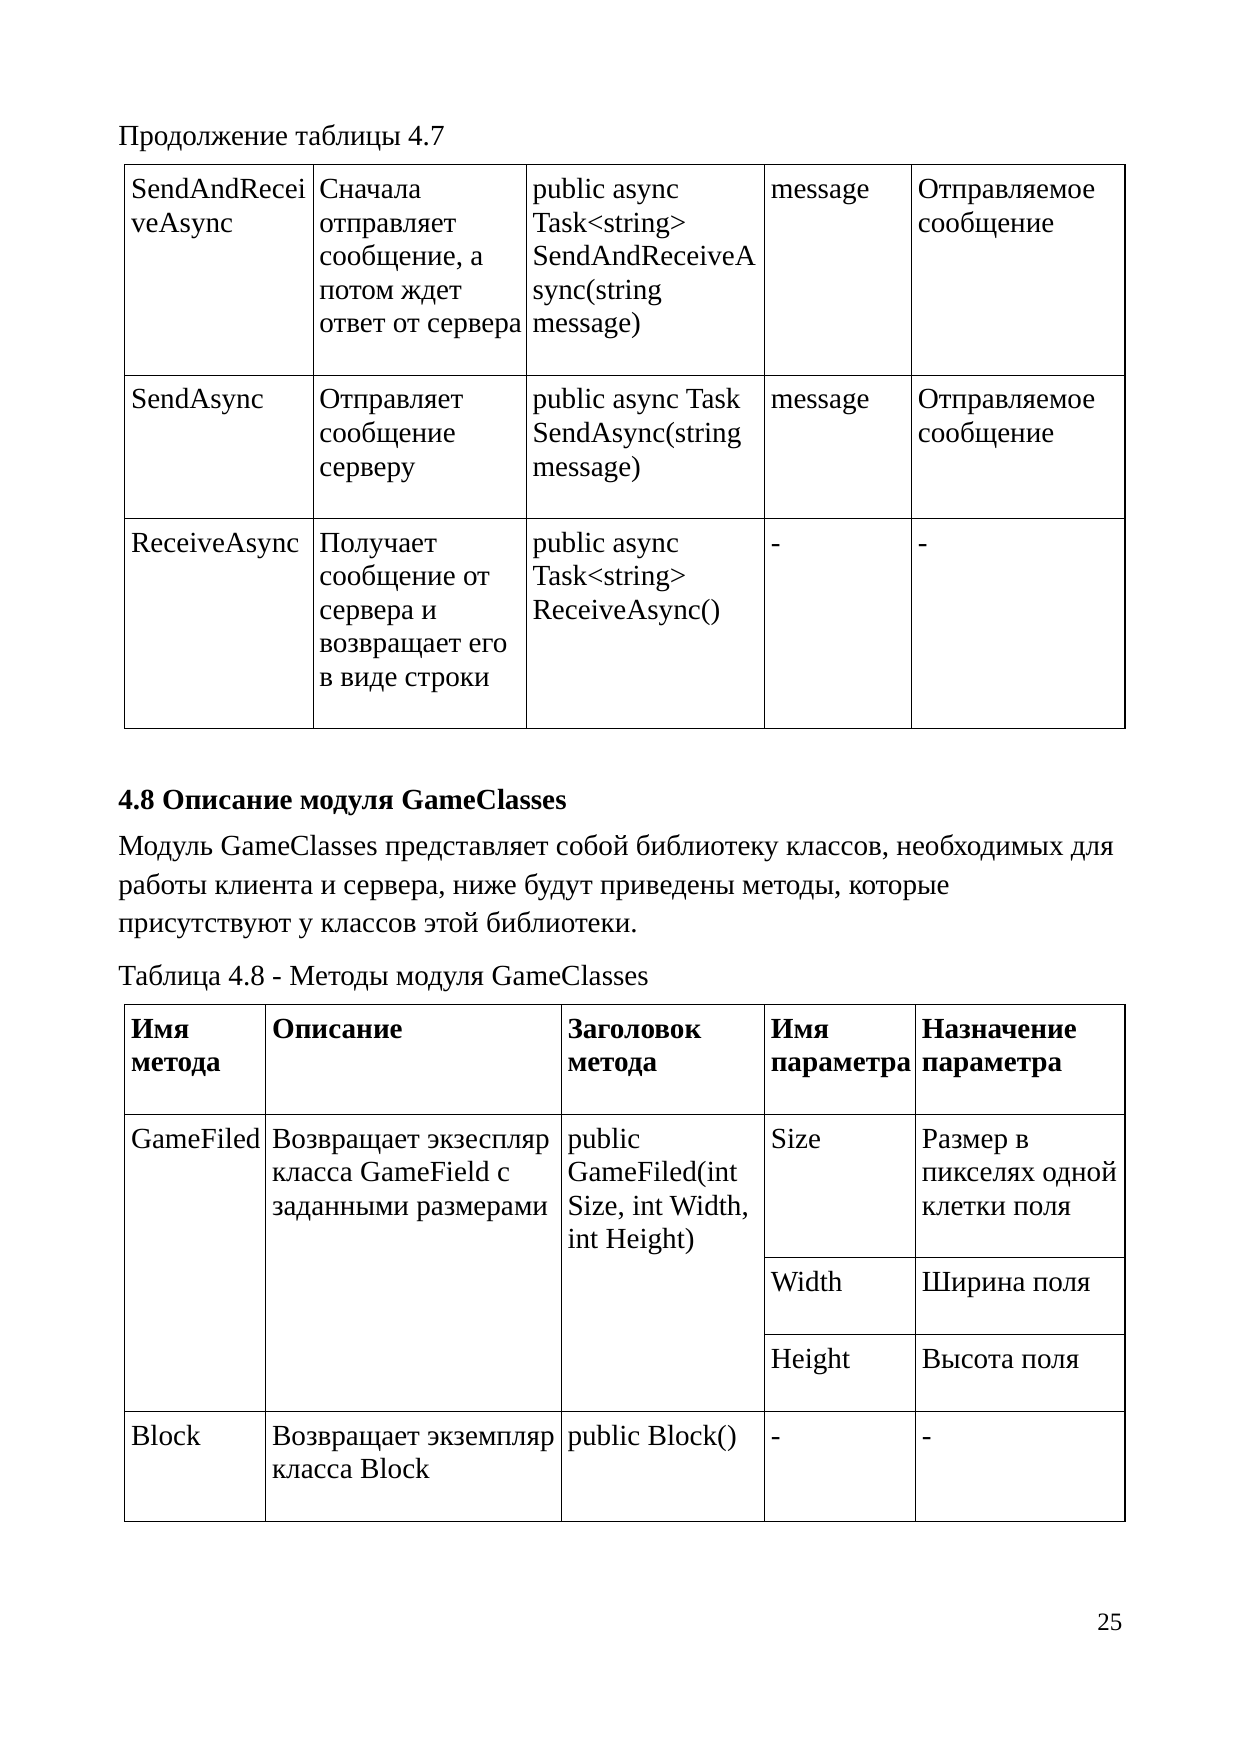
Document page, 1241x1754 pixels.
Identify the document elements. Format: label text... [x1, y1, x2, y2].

table_cell Возвращает экземпляр класса Block [266, 1412, 561, 1521]
table_header public async Task<string> SendAndReceiveAsync(string message) [527, 165, 764, 374]
table_cell Получает сообщение от сервера и возвращает его в виде строки [314, 519, 526, 728]
table_header Имя параметра [765, 1005, 915, 1114]
table_header Сначала отправляет сообщение, а потом ждет ответ от сервера [314, 165, 526, 374]
table_cell - [912, 519, 1124, 728]
table_cell Отправляет сообщение серверу [314, 376, 526, 518]
table_header Отправляемое сообщение [912, 165, 1124, 374]
text Продолжение таблицы 4.7 [43, 118, 1122, 152]
table_cell - [765, 1412, 915, 1521]
table_cell - [765, 519, 911, 728]
text Модуль GameClasses представляет собой библиотеку классов, необходимых для работы клиента и сервера, ниже будут приведены методы, которые присутствуют у классов этой библиотеки. [118, 828, 1122, 939]
table_header SendAndReceiveAsync [125, 165, 313, 374]
table_cell Size [765, 1115, 915, 1257]
table_cell public async Task<string> ReceiveAsync() [527, 519, 764, 728]
text Таблица 4.8 - Методы модуля GameClasses [118, 958, 1122, 992]
table_cell Width [765, 1258, 915, 1334]
table_header Назначение параметра [916, 1005, 1124, 1114]
table_header Описание [266, 1005, 561, 1114]
table_cell - [916, 1412, 1124, 1521]
table_cell GameFiled [125, 1115, 265, 1411]
table_header message [765, 165, 911, 374]
table_cell Отправляемое сообщение [912, 376, 1124, 518]
table_cell ReceiveAsync [125, 519, 313, 728]
table_cell Height [765, 1335, 915, 1411]
table_header Заголовок метода [562, 1005, 764, 1114]
table_cell Возвращает экзеспляр класса GameField с заданными размерами [266, 1115, 561, 1411]
table_cell Размер в пикселях одной клетки поля [916, 1115, 1124, 1257]
table_cell Block [125, 1412, 265, 1521]
table_cell public async Task SendAsync(string message) [527, 376, 764, 518]
table_cell SendAsync [125, 376, 313, 518]
table_cell public GameFiled(int Size, int Width, int Height) [562, 1115, 764, 1411]
table_cell Ширина поля [916, 1258, 1124, 1334]
table_header Имя метода [125, 1005, 265, 1114]
table_cell Высота поля [916, 1335, 1124, 1411]
table_cell message [765, 376, 911, 518]
subtitle 4.8 Описание модуля GameClasses [118, 782, 1122, 816]
table_cell public Block() [562, 1412, 764, 1521]
